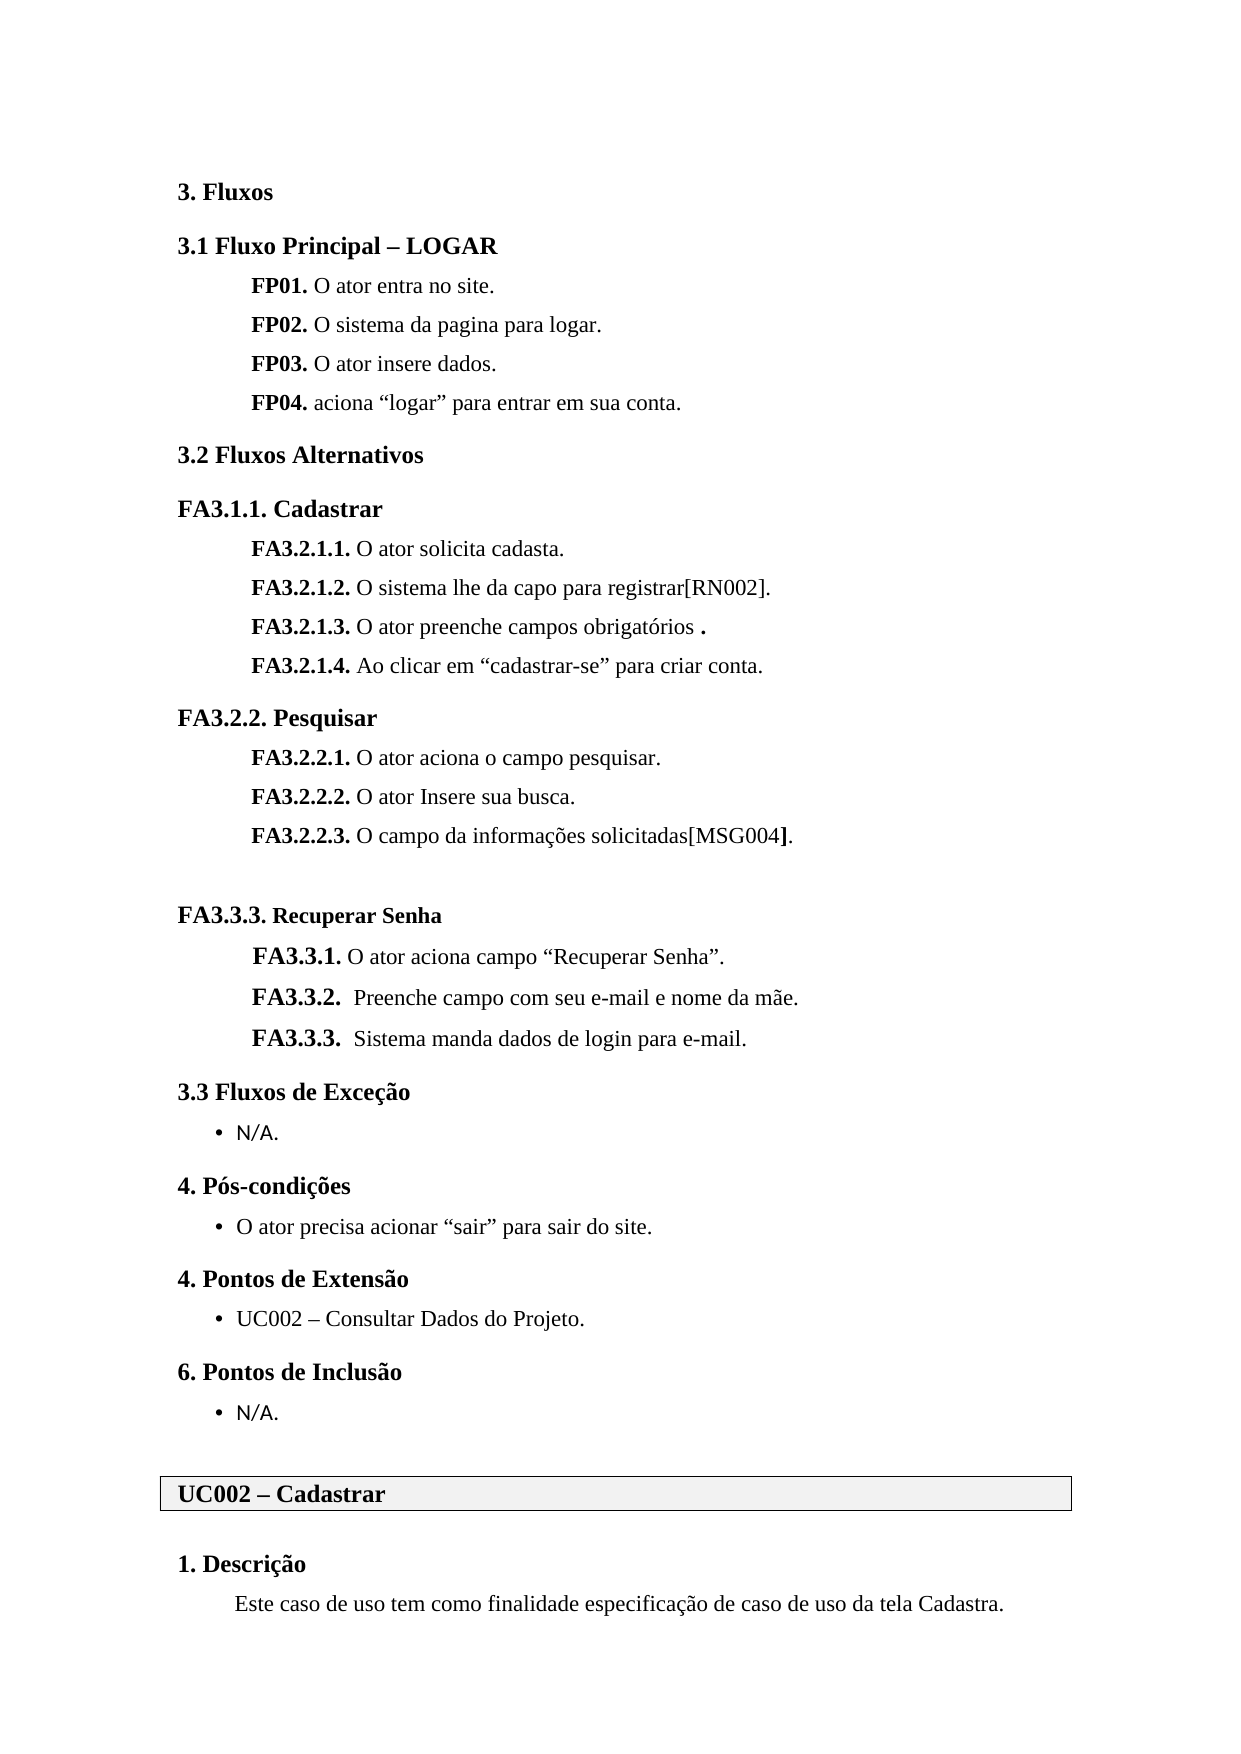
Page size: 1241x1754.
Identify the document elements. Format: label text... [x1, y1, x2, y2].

text FA3.2.1.3. O ator preenche campos obrigatórios . [251, 613, 1063, 639]
text Este caso de uso tem como finalidade especificação de caso de uso da tela Cadastra. [177, 1590, 1063, 1616]
list N/A. [215, 1398, 1063, 1426]
text FA3.2.2.2. O ator Insere sua busca. [251, 783, 1063, 809]
text FP02. O sistema da pagina para logar. [251, 311, 1063, 337]
text FA3.2.1.2. O sistema lhe da capo para registrar[RN002]. [251, 574, 1063, 600]
subtitle 3. Fluxos [177, 177, 1063, 206]
text FP01. O ator entra no site. [251, 272, 1063, 298]
subtitle UC002 – Cadastrar [161, 1477, 1071, 1510]
list N/A. [215, 1118, 1063, 1146]
subtitle 6. Pontos de Inclusão [177, 1357, 1063, 1386]
list O ator precisa acionar “sair” para sair do site. [215, 1213, 1063, 1239]
text FA3.2.1.1. O ator solicita cadasta. [251, 535, 1063, 561]
subtitle 1. Descrição [177, 1549, 1063, 1577]
text FA3.3.3. Sistema manda dados de login para e-mail. [177, 1023, 1063, 1052]
text FA3.2.2.3. O campo da informações solicitadas[MSG004]. [251, 822, 1063, 848]
text FA3.1.1. Cadastrar [177, 494, 1063, 523]
text FA3.3.3. Recuperar Senha [177, 900, 1063, 928]
subtitle 4. Pontos de Extensão [177, 1264, 1063, 1293]
text FP04. aciona “logar” para entrar em sua conta. [251, 389, 1063, 415]
text FA3.3.2. Preenche campo com seu e-mail e nome da mãe. [177, 982, 1063, 1011]
text FA3.3.1. O ator aciona campo “Recuperar Senha”. [177, 941, 1063, 970]
text FA3.2.2.1. O ator aciona o campo pesquisar. [251, 744, 1063, 771]
subtitle 4. Pós-condições [177, 1171, 1063, 1200]
text FA3.2.2. Pesquisar [177, 703, 1063, 732]
list UC002 – Consultar Dados do Projeto. [215, 1305, 1063, 1332]
subtitle 3.1 Fluxo Principal – Logar [177, 231, 1063, 260]
subtitle 3.2 Fluxos Alternativos [177, 440, 1063, 469]
text FA3.2.1.4. Ao clicar em “cadastrar-se” para criar conta. [251, 652, 1063, 678]
subtitle 3.3 Fluxos de Exceção [177, 1077, 1063, 1106]
text FP03. O ator insere dados. [251, 350, 1063, 376]
